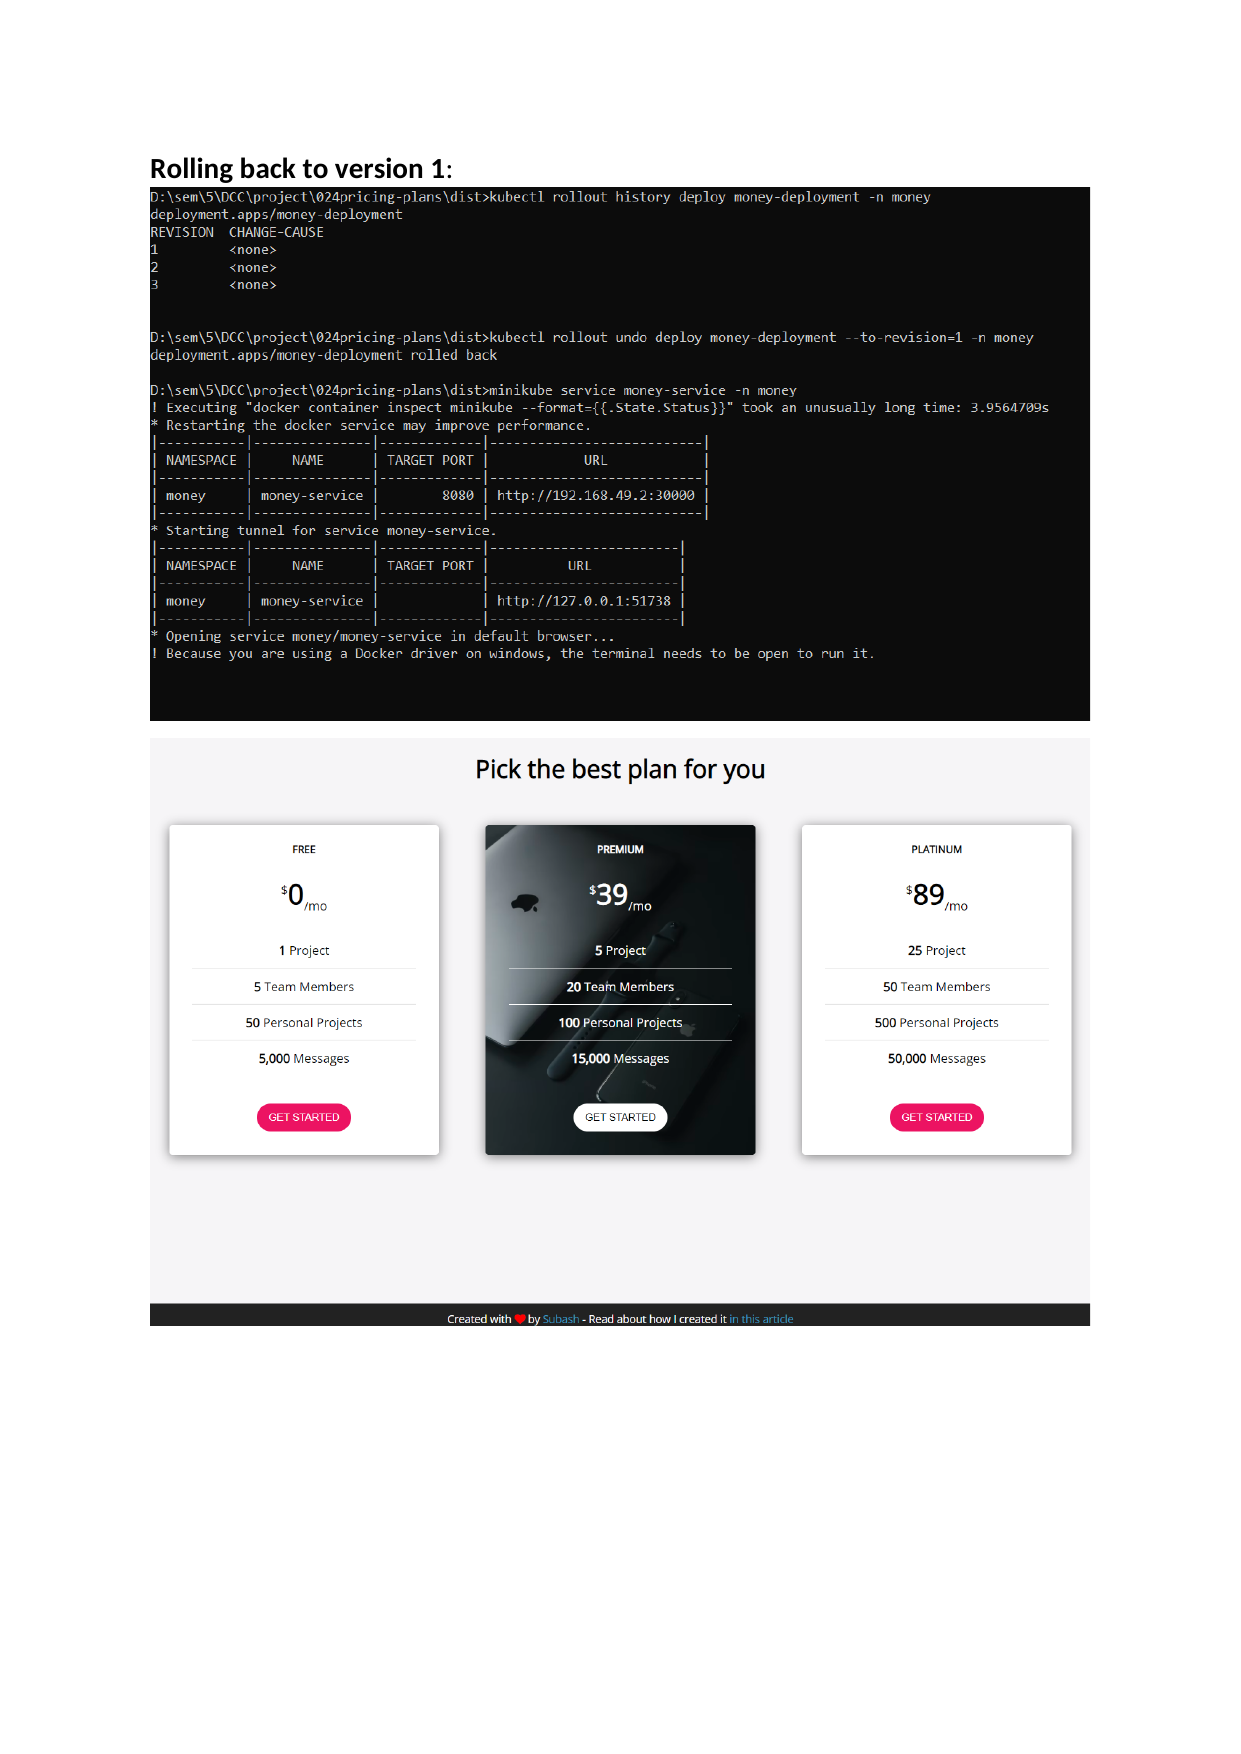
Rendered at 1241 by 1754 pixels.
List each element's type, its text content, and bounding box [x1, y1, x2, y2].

picture [150, 738, 1091, 1326]
text Rolling back to version 1: [150, 150, 1090, 187]
picture [150, 187, 1091, 721]
